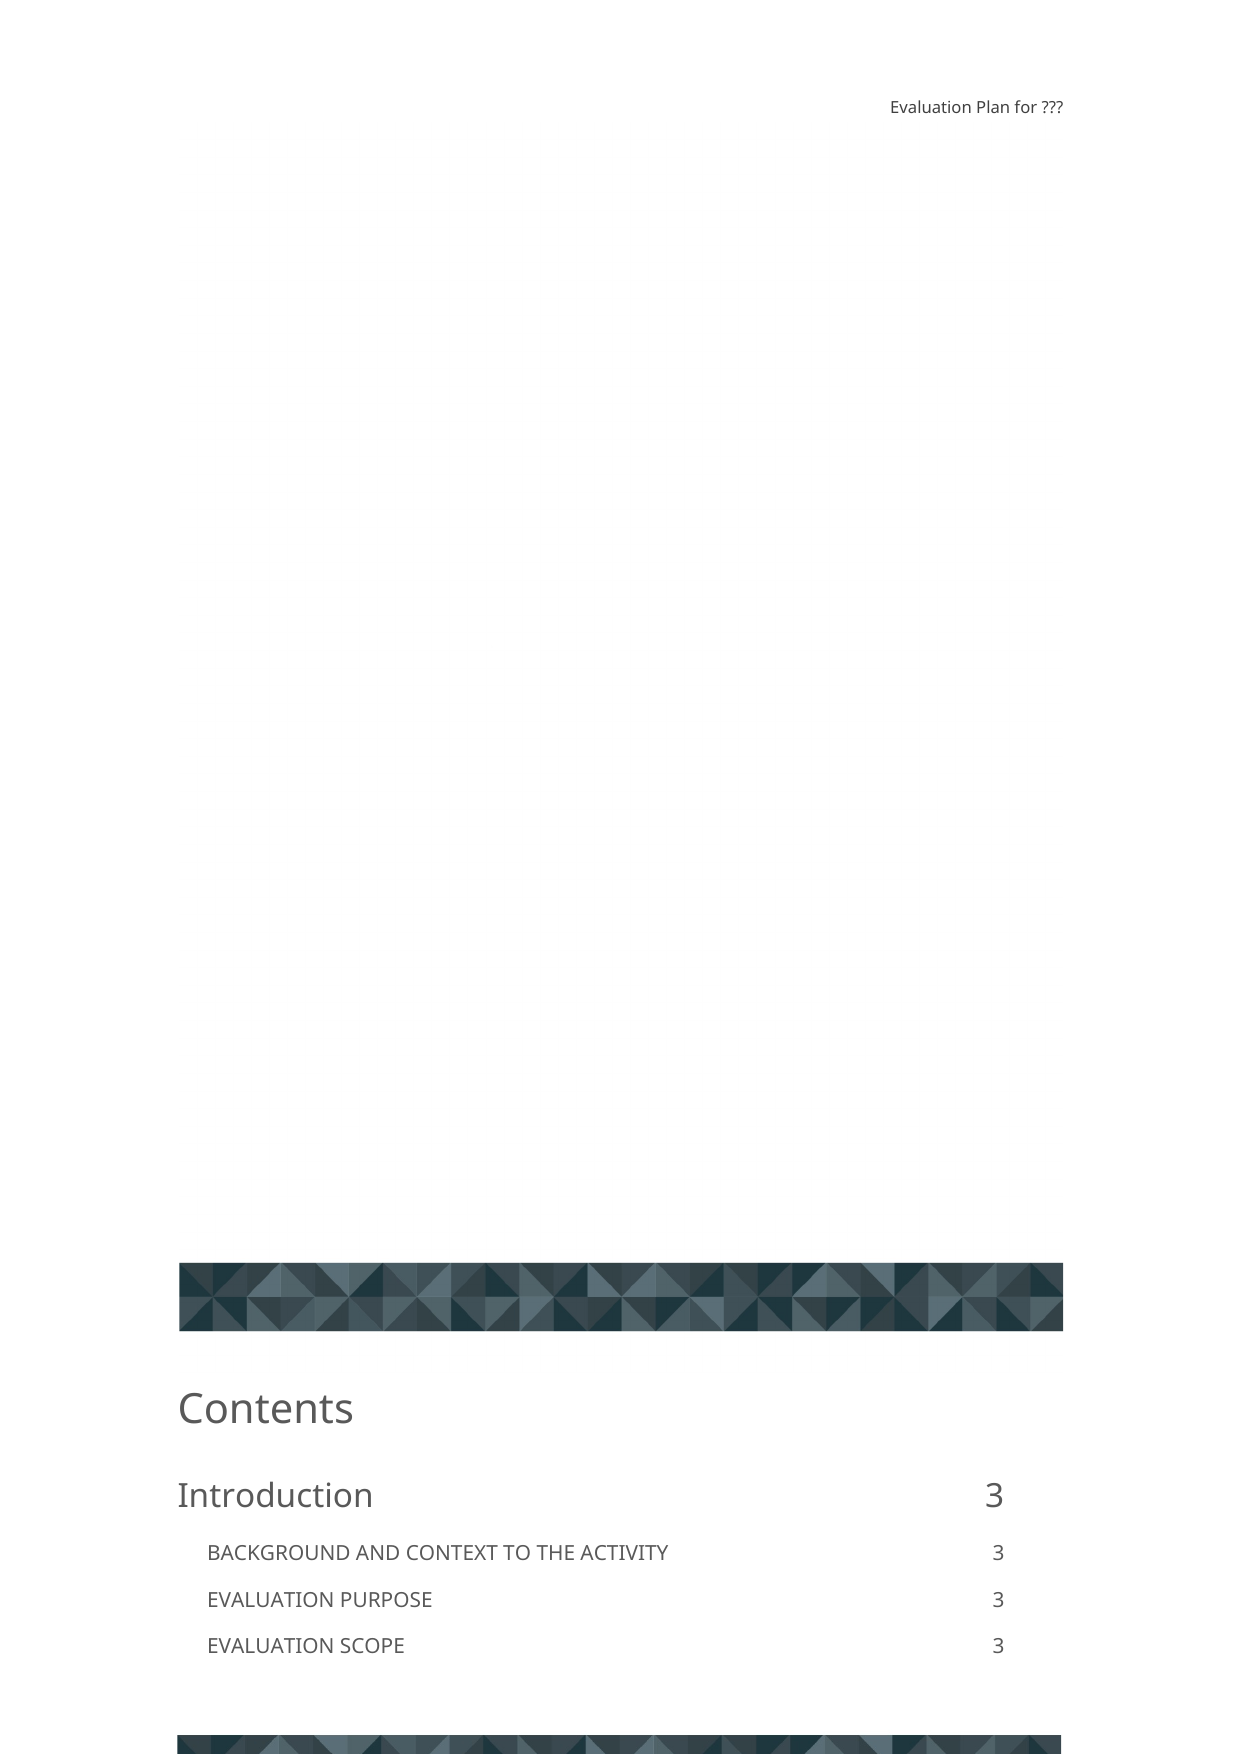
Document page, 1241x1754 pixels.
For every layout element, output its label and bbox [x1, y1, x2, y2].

picture [179, 122, 1064, 1373]
picture [177, 1717, 1062, 1754]
